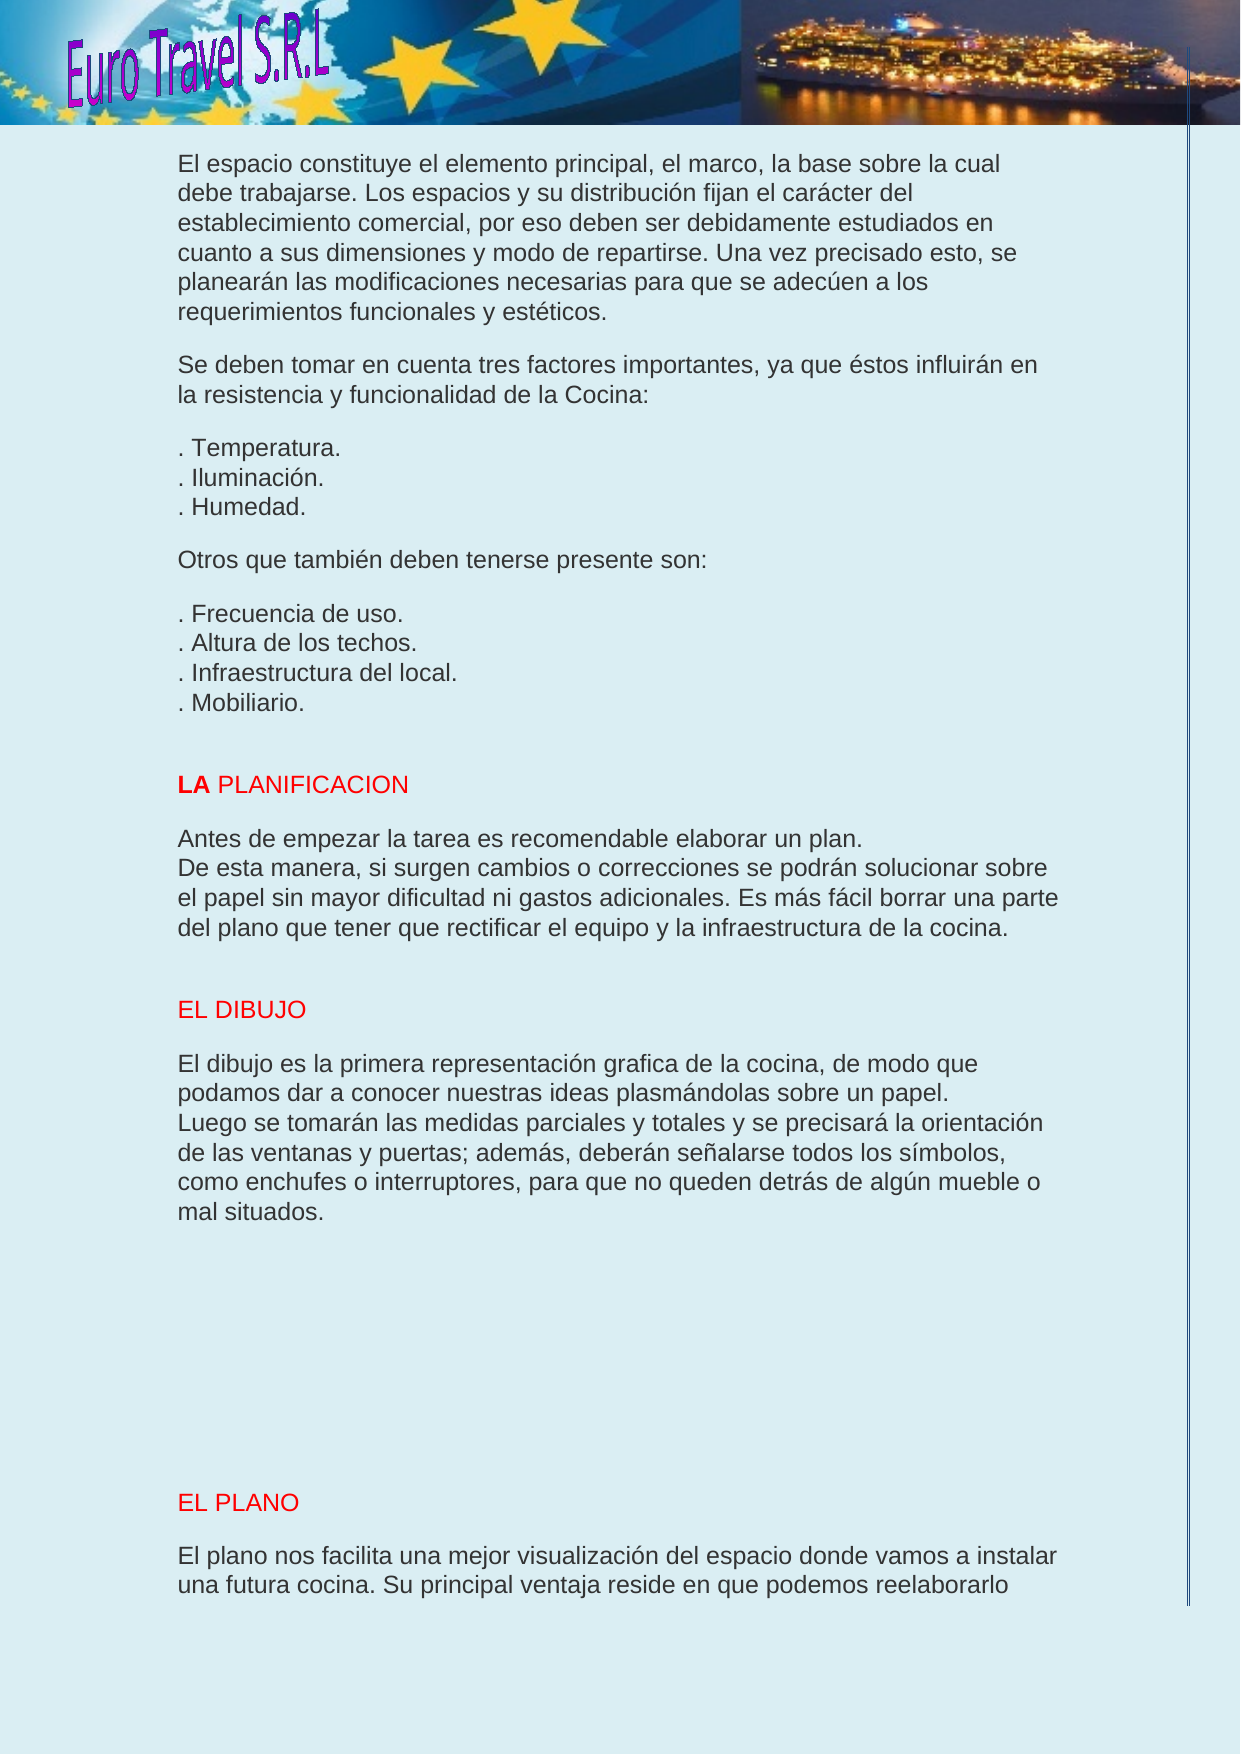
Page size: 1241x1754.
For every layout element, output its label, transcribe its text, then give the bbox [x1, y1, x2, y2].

picture [356, 74, 369, 82]
text Otros que también deben tenerse presente son: [177, 544, 1063, 574]
picture [0, 0, 367, 125]
text EL DIBUJO [177, 965, 1063, 1024]
text . Frecuencia de uso. . Altura de los techos. . Infraestructura del local. . Mobiliario. [177, 598, 1063, 716]
text . Temperatura. . Iluminación. . Humedad. [177, 432, 1063, 521]
picture [361, 0, 1241, 125]
text EL PLANO [177, 1249, 1063, 1516]
text Antes de empezar la tarea es recomendable elaborar un plan. De esta manera, si surgen cambios o correcciones se podrán solucionar sobre el papel sin mayor dificultad ni gastos adicionales. Es más fácil borrar una parte del plano que tener que rectificar el equipo y la infraestructura de la cocina. [177, 823, 1063, 941]
text El dibujo es la primera representación grafica de la cocina, de modo que podamos dar a conocer nuestras ideas plasmándolas sobre un papel. Luego se tomarán las medidas parciales y totales y se precisará la orientación de las ventanas y puertas; además, deberán señalarse todos los símbolos, como enchufes o interruptores, para que no queden detrás de algún mueble o mal situados. [177, 1048, 1063, 1226]
text El espacio constituye el elemento principal, el marco, la base sobre la cual debe trabajarse. Los espacios y su distribución fijan el carácter del establecimiento comercial, por eso deben ser debidamente estudiados en cuanto a sus dimensiones y modo de repartirse. Una vez precisado esto, se planearán las modificaciones necesarias para que se adecúen a los requerimientos funcionales y estéticos. [177, 148, 1063, 326]
picture [347, 62, 353, 73]
picture [288, 39, 296, 44]
text LA PLANIFICACION [177, 740, 1063, 799]
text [177, 1540, 1063, 1599]
picture [288, 20, 297, 28]
text Se deben tomar en cuenta tres factores importantes, ya que éstos influirán en la resistencia y funcionalidad de la Cocina: [177, 349, 1063, 408]
